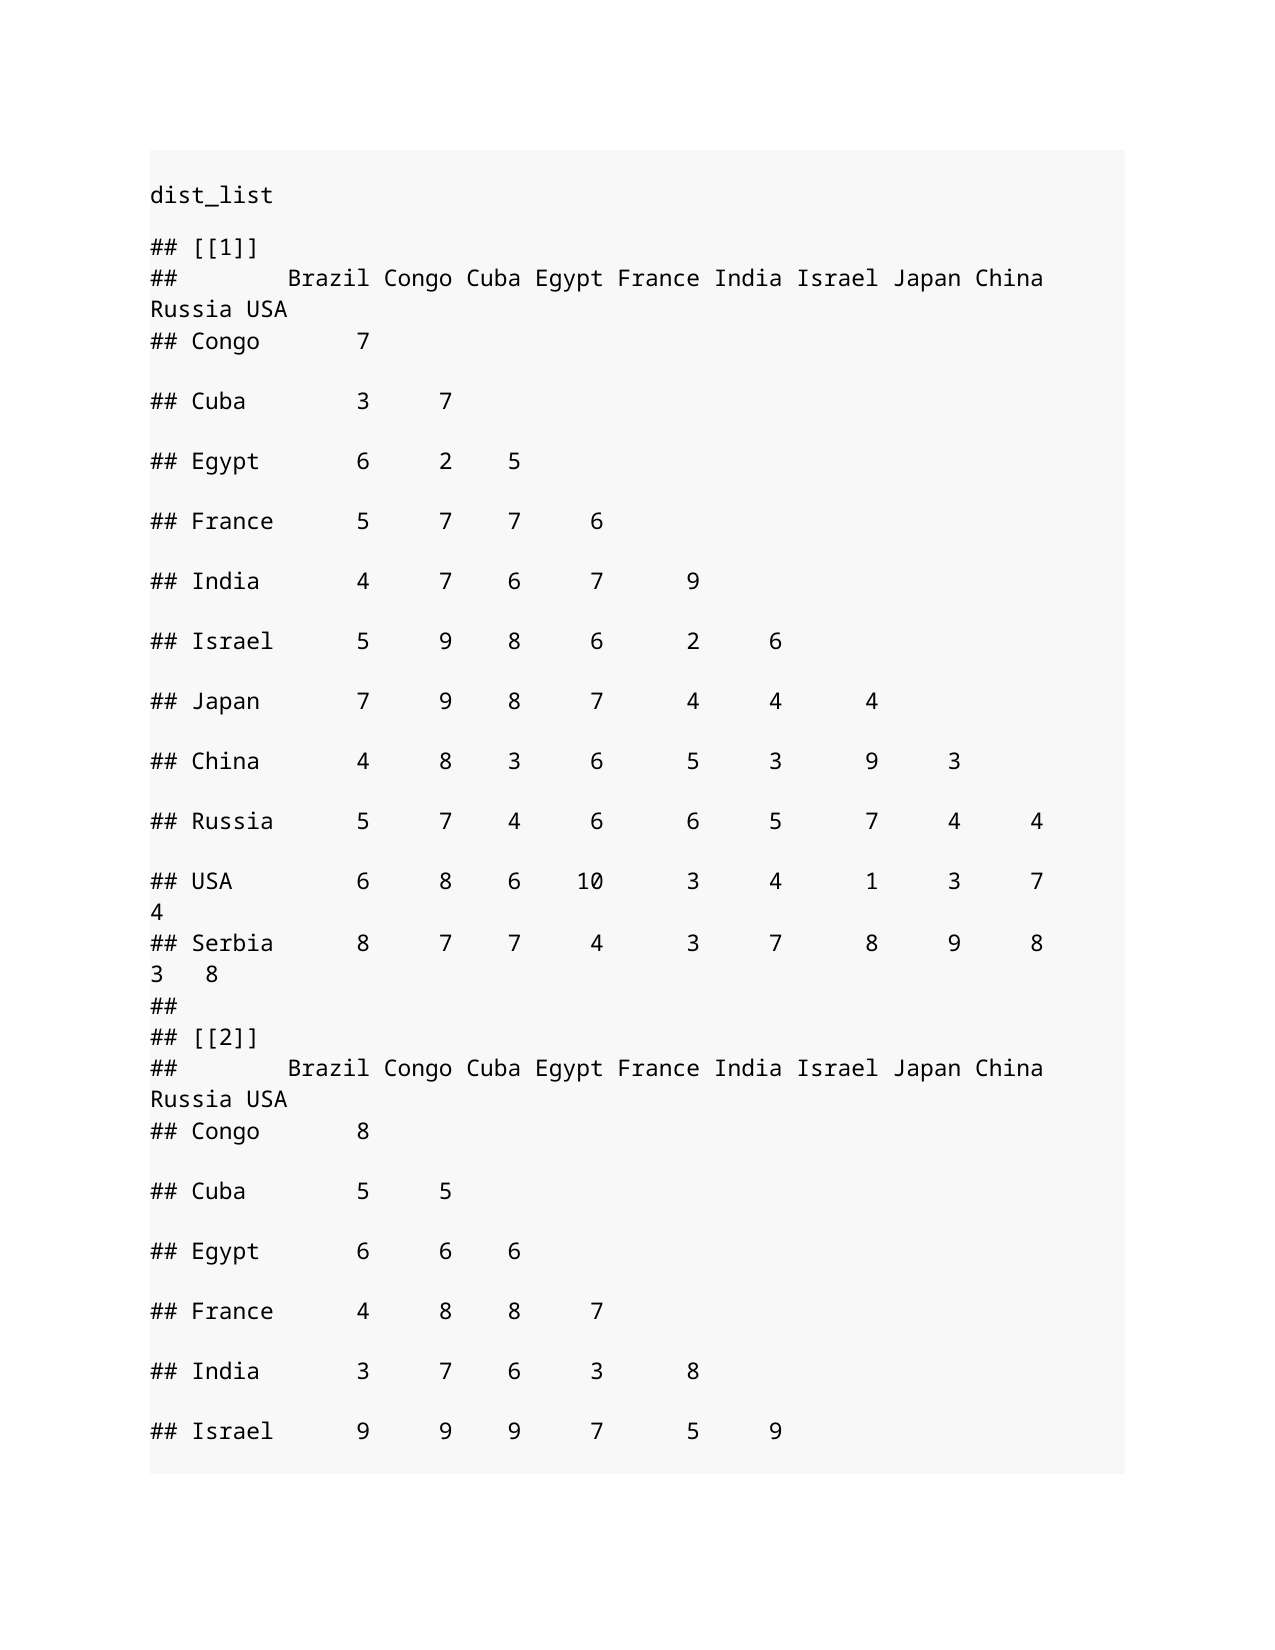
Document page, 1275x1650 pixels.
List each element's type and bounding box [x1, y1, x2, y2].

text [150, 150, 1125, 210]
text [150, 231, 1125, 1474]
